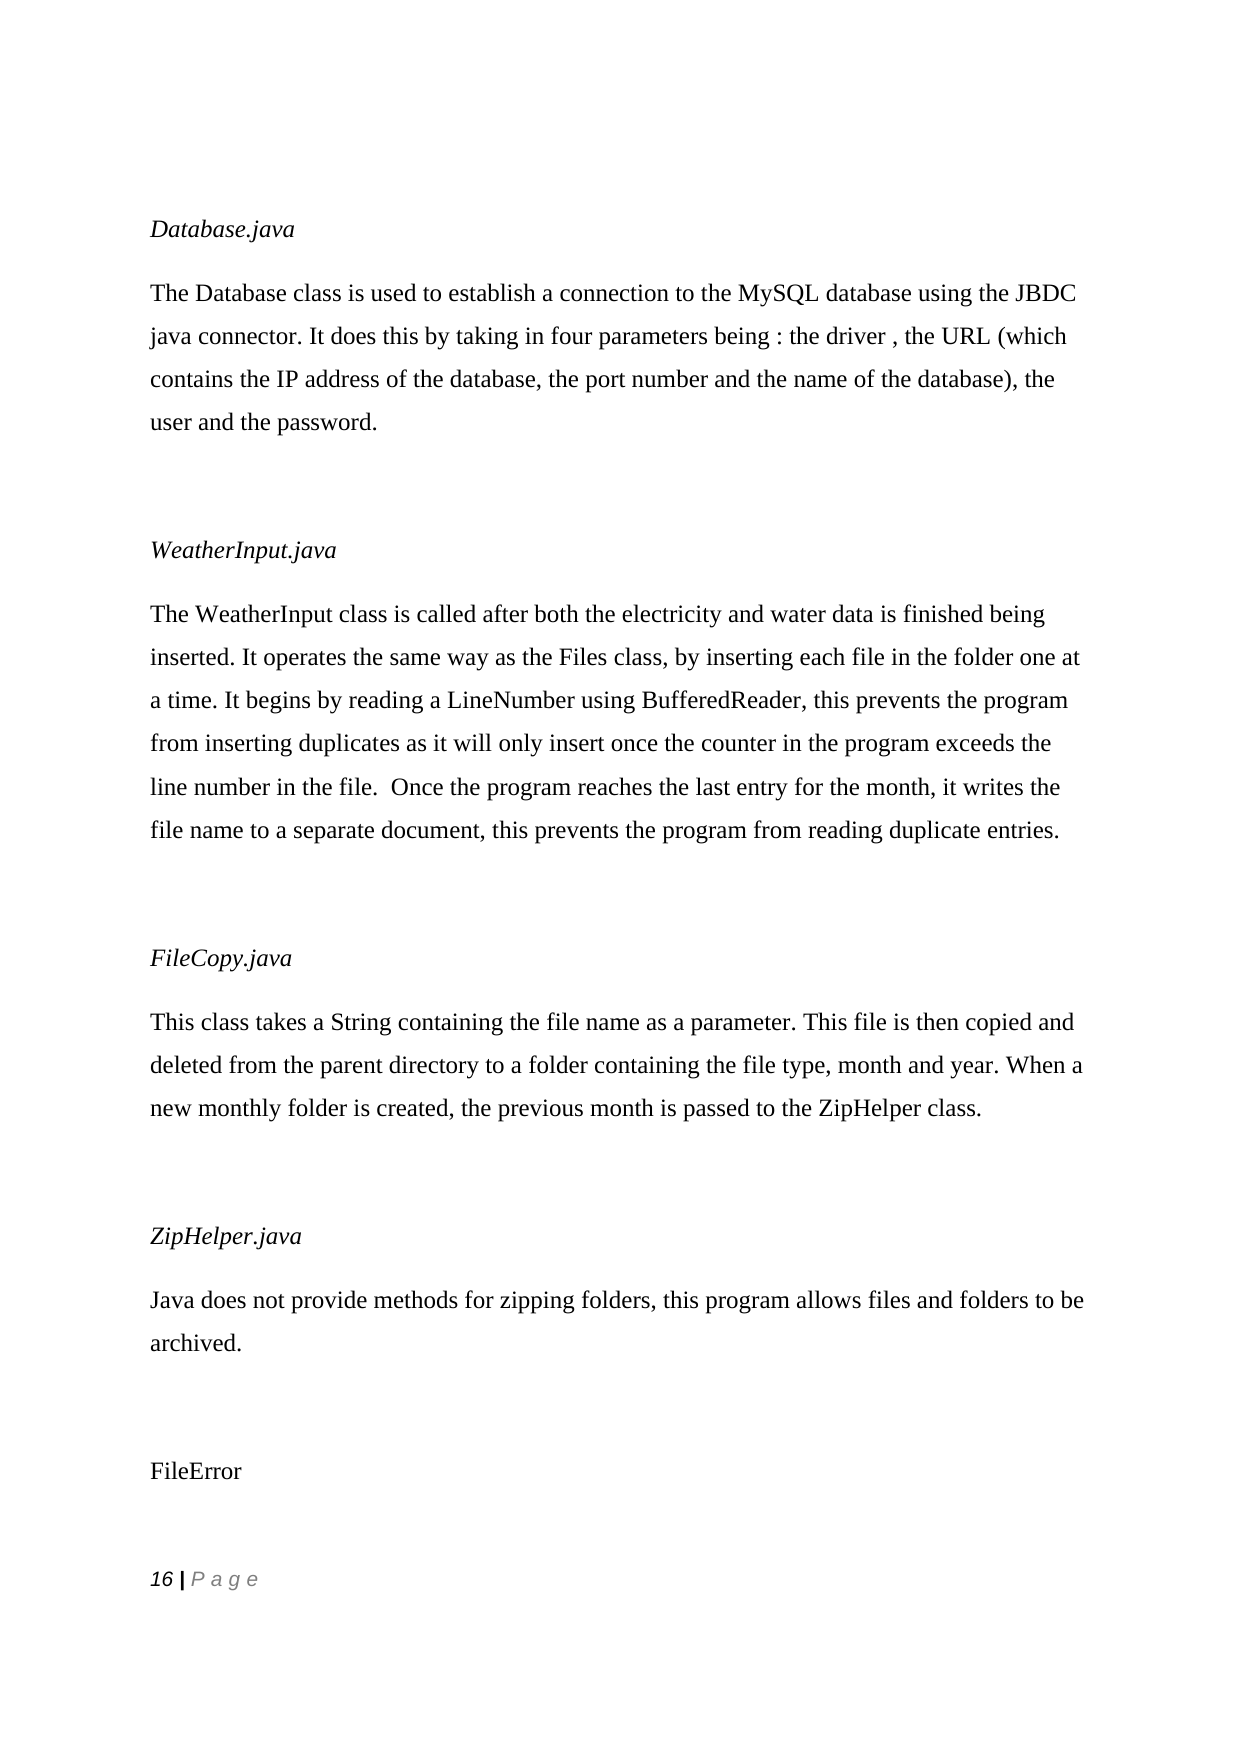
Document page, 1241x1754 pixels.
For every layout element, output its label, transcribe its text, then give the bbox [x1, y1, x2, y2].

text The WeatherInput class is called after both the electricity and water data is finished being inserted. It operates the same way as the Files class, by inserting each file in the folder one at a time. It begins by reading a LineNumber using BufferedReader, this prevents the program from inserting duplicates as it will only insert once the counter in the program exceeds the line number in the file. Once the program reaches the last entry for the month, it writes the file name to a separate document, this prevents the program from reading duplicate entries. [150, 599, 1090, 843]
text Database.java [150, 214, 1090, 243]
text FileCopy.java [150, 943, 1090, 971]
text This class takes a String containing the file name as a parameter. This file is then copied and deleted from the parent directory to a folder containing the file type, month and year. When a new monthly folder is created, the previous month is passed to the ZipHelper class. [150, 1007, 1090, 1122]
text The Database class is used to establish a connection to the MySQL database using the JBDC java connector. It does this by taking in four parameters being : the driver , the URL (which contains the IP address of the database, the port number and the name of the database), the user and the password. [150, 278, 1090, 436]
text FileError [150, 1456, 1090, 1484]
text WeatherInput.java [150, 535, 1090, 564]
text Java does not provide methods for zipping folders, this program allows files and folders to be archived. [150, 1285, 1090, 1357]
text ZipHelper.java [150, 1221, 1090, 1249]
